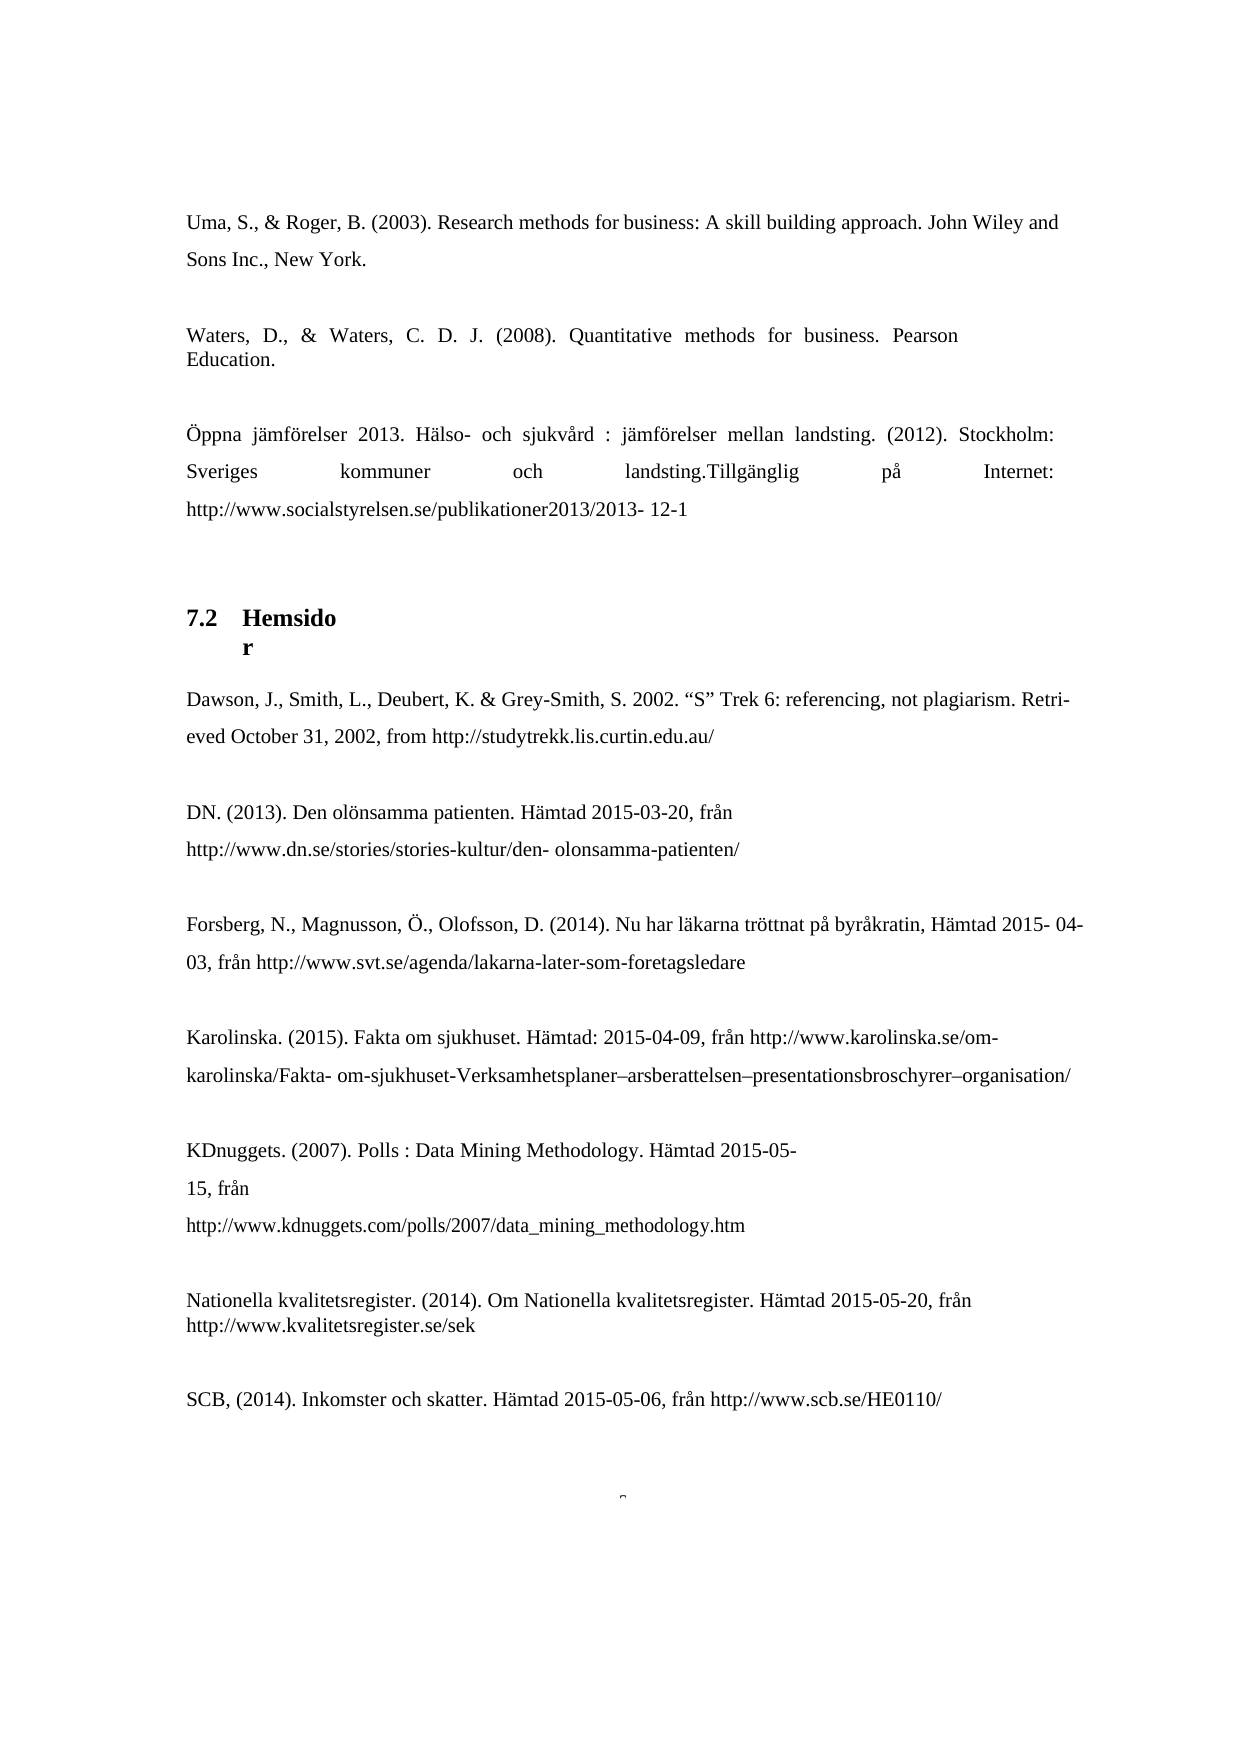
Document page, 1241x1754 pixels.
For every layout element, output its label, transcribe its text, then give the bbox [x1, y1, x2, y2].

text Uma, S., & Roger, B. (2003). Research methods for business: A skill building approach. John Wiley and Sons Inc., New York. [186, 210, 1084, 271]
text Öppna jämförelser 2013. Hälso- och sjukvård : jämförelser mellan landsting. (2012). Stockholm: Sveriges kommuner och landsting.Tillgänglig på Internet: http://www.socialstyrelsen.se/publikationer2013/2013- 12-1 [186, 422, 1054, 521]
text KDnuggets. (2007). Polls : Data Mining Methodology. Hämtad 2015-05-15, från http://www.kdnuggets.com/polls/2007/data_mining_methodology.htm [186, 1138, 819, 1237]
text Karolinska. (2015). Fakta om sjukhuset. Hämtad: 2015-04-09, från http://www.karolinska.se/om-karolinska/Fakta- om-sjukhuset-Verksamhetsplaner–arsberattelsen–presentationsbroschyrer–organisation/ [186, 1025, 1129, 1087]
text Forsberg, N., Magnusson, Ö., Olofsson, D. (2014). Nu har läkarna tröttnat på byråkratin, Hämtad 2015- 04-03, från http://www.svt.se/agenda/lakarna-later-som-foretagsledare [186, 912, 1084, 974]
text Dawson, J., Smith, L., Deubert, K. & Grey-Smith, S. 2002. “S” Trek 6: referencing, not plagiarism. Retri- eved October 31, 2002, from http://studytrekk.lis.curtin.edu.au/ [186, 687, 1084, 748]
text Waters, D., & Waters, C. D. J. (2008). Quantitative methods for business. Pearson Education. [186, 323, 959, 371]
text Nationella kvalitetsregister. (2014). Om Nationella kvalitetsregister. Hämtad 2015-05-20, från http://www.kvalitetsregister.se/sek [186, 1288, 1240, 1337]
subtitle Hemsidor [186, 603, 347, 661]
text SCB, (2014). Inkomster och skatter. Hämtad 2015-05-06, från http://www.scb.se/HE0110/ [186, 1387, 1240, 1411]
text DN. (2013). Den olönsamma patienten. Hämtad 2015-03-20, från http://www.dn.se/stories/stories-kultur/den- olonsamma-patienten/ [186, 799, 1087, 861]
